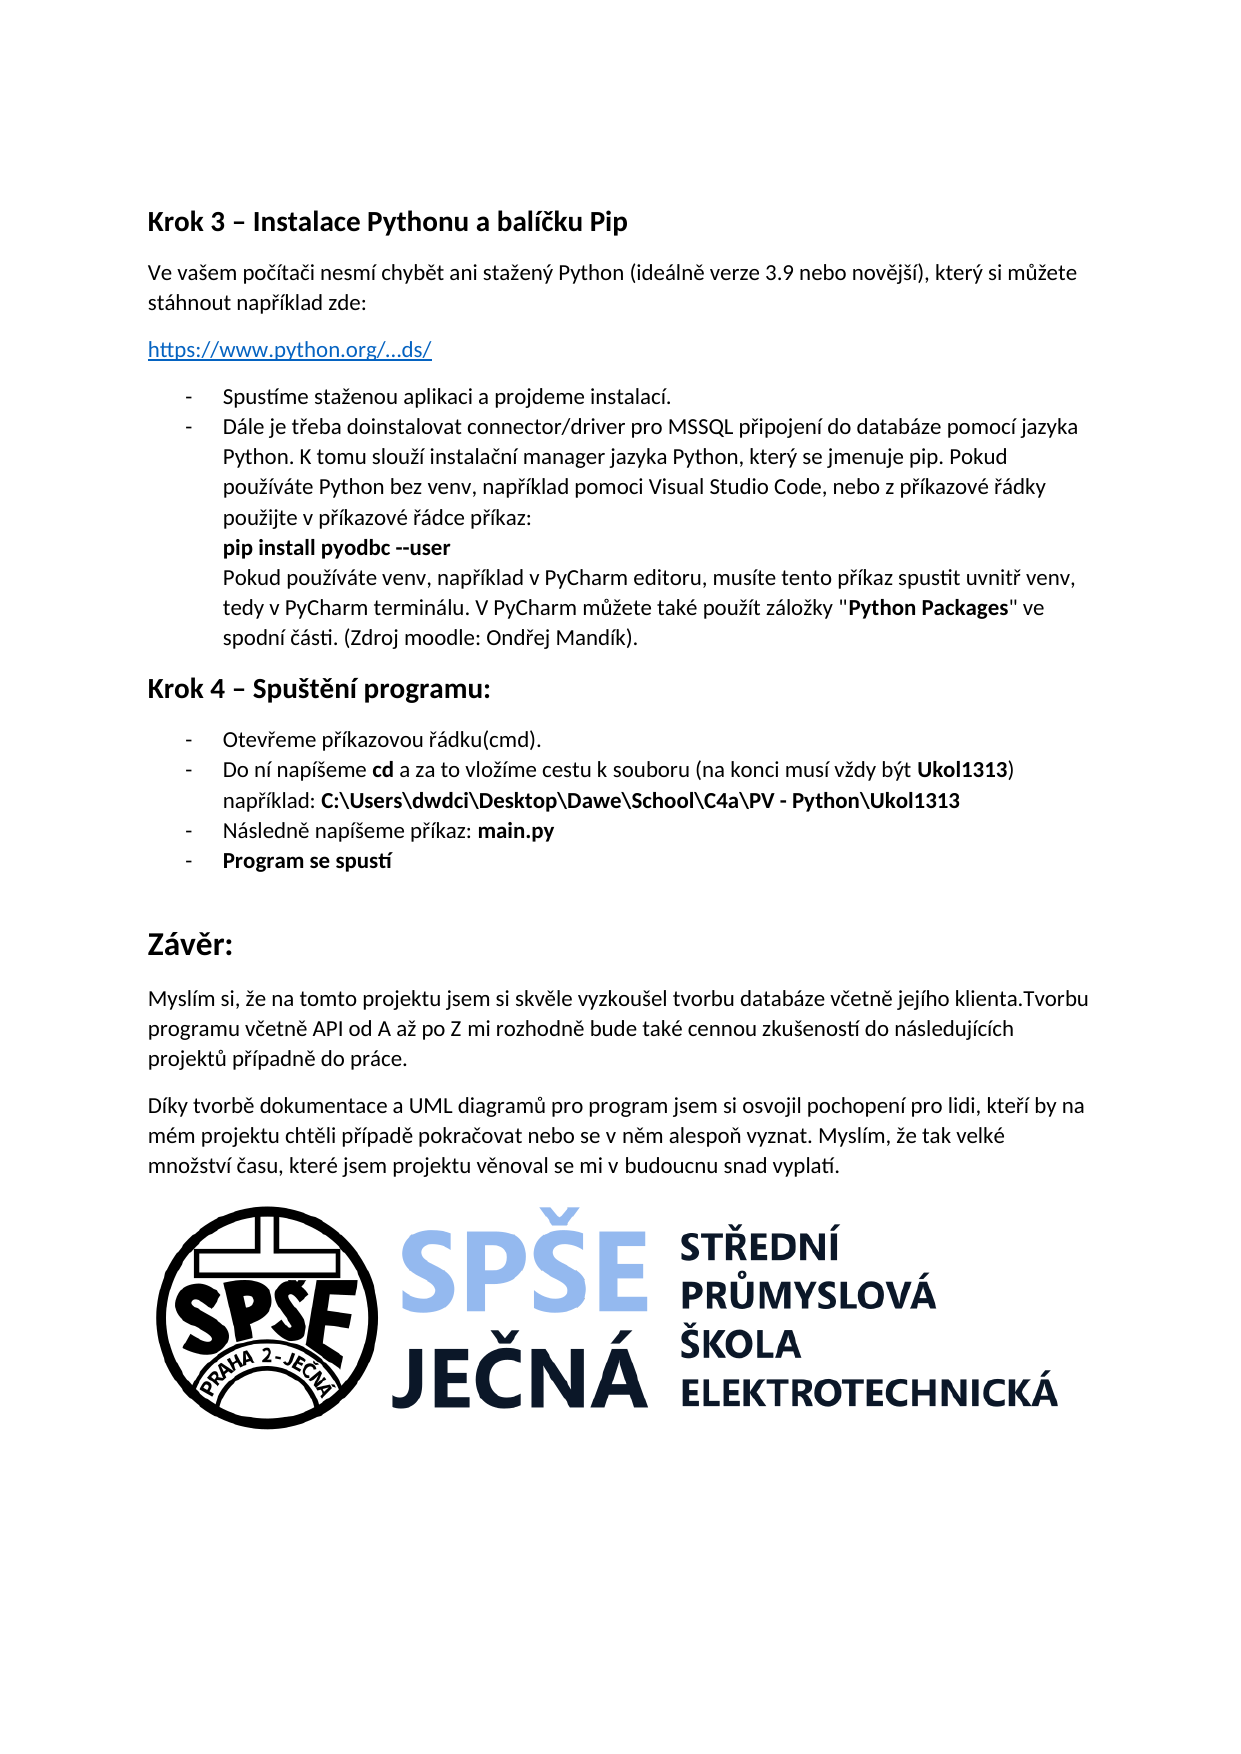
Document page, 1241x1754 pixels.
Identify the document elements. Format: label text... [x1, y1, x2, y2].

text Krok 3 – Instalace Pythonu a balíčku Pip [148, 203, 1093, 238]
text Krok 4 – Spuštění programu: [148, 670, 1093, 706]
list Pokud používáte venv, například v PyCharm editoru, musíte tento příkaz spustit uvnitř venv, tedy v PyCharm terminálu. V PyCharm můžete také použít záložky "Python Packages" ve spodní části. (Zdroj moodle: Ondřej Mandík). [223, 563, 1093, 651]
list Do ní napíšeme cd a za to vložíme cestu k souboru (na konci musí vždy být Ukol1313) například: C:\Users\dwdci\Desktop\Dawe\School\C4a\PV - Python\Ukol1313 [185, 756, 1093, 814]
list Program se spustí [185, 846, 1093, 874]
text Díky tvorbě dokumentace a UML diagramů pro program jsem si osvojil pochopení pro lidi, kteří by na mém projektu chtěli případě pokračovat nebo se v něm alespoň vyznat. Myslím, že tak velké množství času, které jsem projektu věnoval se mi v budoucnu snad vyplatí. [148, 1091, 1093, 1180]
picture [147, 1198, 1093, 1435]
list Dále je třeba doinstalovat connector/driver pro MSSQL připojení do databáze pomocí jazyka Python. K tomu slouží instalační manager jazyka Python, který se jmenuje pip. Pokud používáte Python bez venv, například pomoci Visual Studio Code, nebo z příkazové řádky použijte v příkazové řádce příkaz: [185, 412, 1093, 531]
text Ve vašem počítači nesmí chybět ani stažený Python (ideálně verze 3.9 nebo novější), který si můžete stáhnout například zde: [148, 258, 1093, 316]
list Otevřeme příkazovou řádku(cmd). [185, 725, 1093, 753]
list pip install pyodbc --user [223, 533, 1093, 561]
list Následně napíšeme příkaz: main.py [185, 816, 1093, 844]
text Závěr: [148, 923, 1093, 964]
text Myslím si, že na tomto projektu jsem si skvěle vyzkoušel tvorbu databáze včetně jejího klienta.Tvorbu programu včetně API od A až po Z mi rozhodně bude také cennou zkušeností do následujících projektů případně do práce. [148, 984, 1093, 1072]
text https://www.python.org/…ds/ [148, 335, 1093, 363]
list Spustíme staženou aplikaci a projdeme instalací. [185, 382, 1093, 410]
